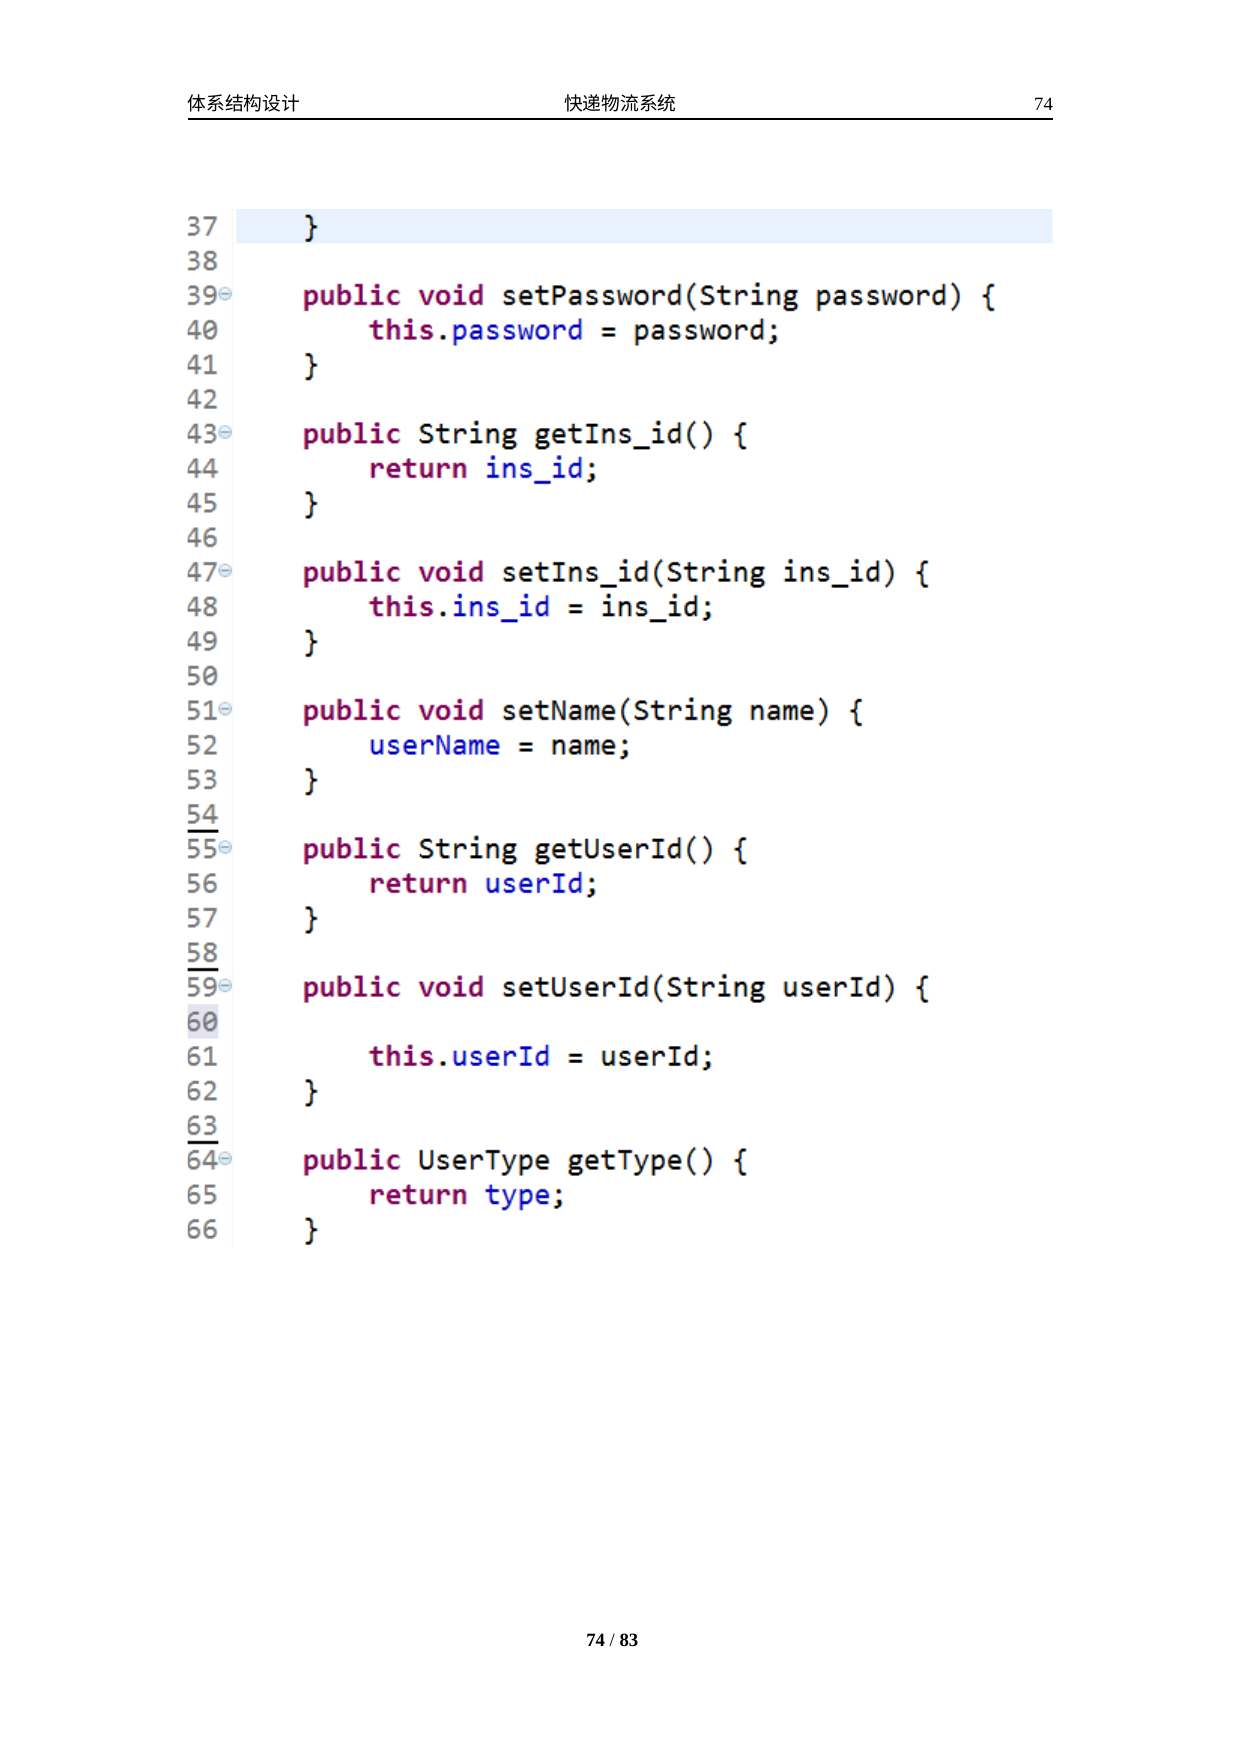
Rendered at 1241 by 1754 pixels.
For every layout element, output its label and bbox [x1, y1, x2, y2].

picture [187, 209, 1053, 1248]
